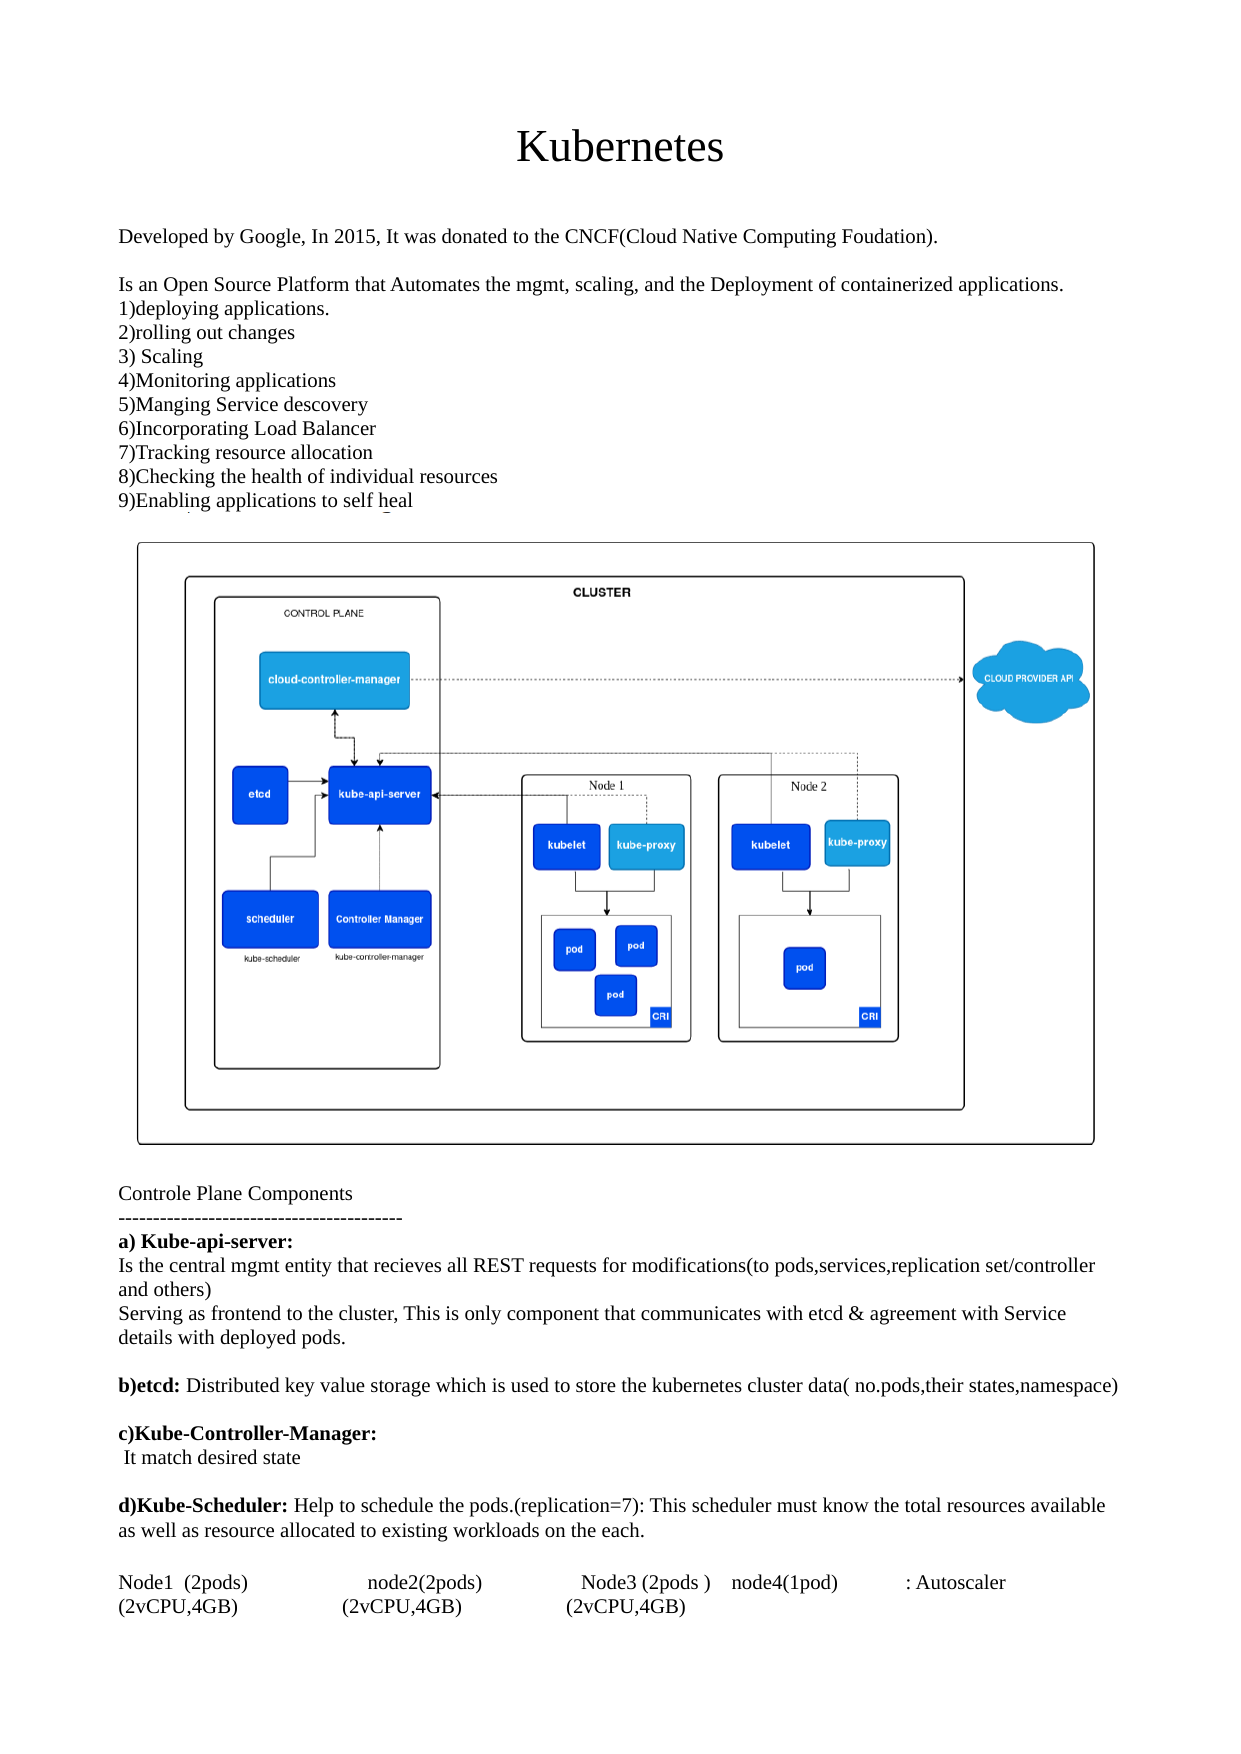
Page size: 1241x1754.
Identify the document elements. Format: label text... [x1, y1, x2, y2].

text Developed by Google, In 2015, It was donated to the CNCF(Cloud Native Computing Foudation). [118, 223, 1122, 248]
text Serving as frontend to the cluster, This is only component that communicates with etcd & agreement with Service details with deployed pods. [118, 1301, 1122, 1349]
text c)Kube-Controller-Manager: [118, 1421, 1122, 1445]
text Node1 (2pods) node2(2pods) Node3 (2pods ) node4(1pod) : Autoscaler [118, 1570, 1122, 1594]
text 8)Checking the health of individual resources [118, 464, 1122, 488]
text Controle Plane Components [118, 1181, 1122, 1205]
text 4)Monitoring applications [118, 368, 1122, 392]
text 1)deploying applications. [118, 296, 1122, 320]
text b)etcd: Distributed key value storage which is used to store the kubernetes cluster data( no.pods,their states,namespace) [118, 1373, 1122, 1397]
text 3) Scaling [118, 344, 1122, 368]
text d)Kube-Scheduler: Help to schedule the pods.(replication=7): This scheduler must know the total resources available as well as resource allocated to existing workloads on the each. [118, 1493, 1122, 1542]
text a) Kube-api-server: [118, 1229, 1122, 1253]
text 6)Incorporating Load Balancer [118, 416, 1122, 440]
text Is the central mgmt entity that recieves all REST requests for modifications(to pods,services,replication set/controller and others) [118, 1253, 1122, 1301]
text Kubernetes [118, 118, 1122, 171]
text ----------------------------------------- [118, 1205, 1122, 1229]
text 9)Enabling applications to self heal [118, 488, 1122, 512]
text (2vCPU,4GB) (2vCPU,4GB) (2vCPU,4GB) [118, 1594, 1122, 1618]
text 5)Manging Service descovery [118, 392, 1122, 416]
text 2)rolling out changes [118, 320, 1122, 344]
picture [118, 512, 1123, 1157]
text It match desired state [118, 1445, 1122, 1469]
text Is an Open Source Platform that Automates the mgmt, scaling, and the Deployment of containerized applications. [118, 272, 1122, 296]
text 7)Tracking resource allocation [118, 440, 1122, 464]
